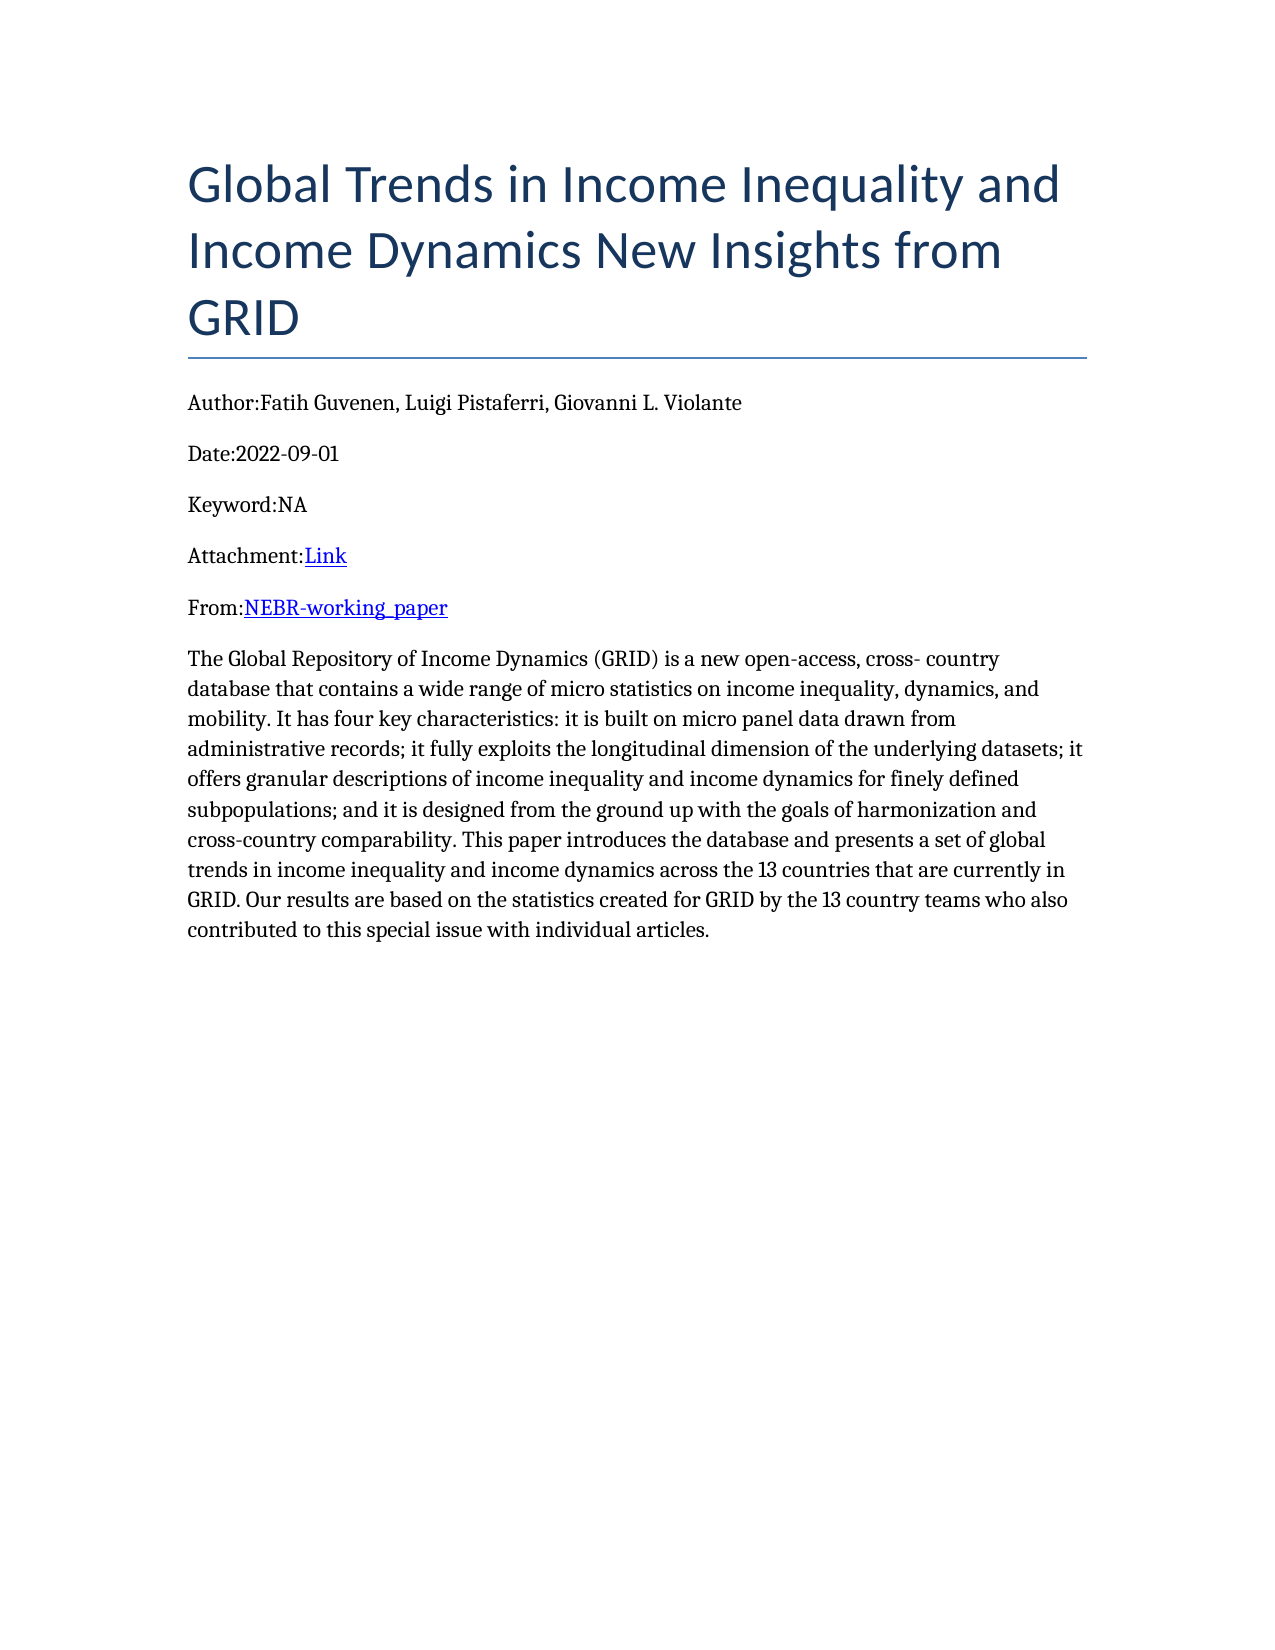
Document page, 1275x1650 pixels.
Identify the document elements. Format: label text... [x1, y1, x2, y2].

text From:NEBR-working_paper [187, 594, 1087, 621]
text Date:2022-09-01 [187, 441, 1087, 467]
text Author:Fatih Guvenen, Luigi Pistaferri, Giovanni L. Violante [187, 390, 1087, 416]
text Keyword:NA [187, 492, 1087, 518]
text The Global Repository of Income Dynamics (GRID) is a new open-access, cross- country database that contains a wide range of micro statistics on income inequality, dynamics, and mobility. It has four key characteristics: it is built on micro panel data drawn from administrative records; it fully exploits the longitudinal dimension of the underlying datasets; it offers granular descriptions of income inequality and income dynamics for finely defined subpopulations; and it is designed from the ground up with the goals of harmonization and cross-country comparability. This paper introduces the database and presents a set of global trends in income inequality and income dynamics across the 13 countries that are currently in GRID. Our results are based on the statistics created for GRID by the 13 country teams who also contributed to this special issue with individual articles. [187, 645, 1087, 943]
text Attachment:Link [187, 543, 1087, 569]
title Global Trends in Income Inequality and Income Dynamics New Insights from GRID [187, 150, 1087, 359]
